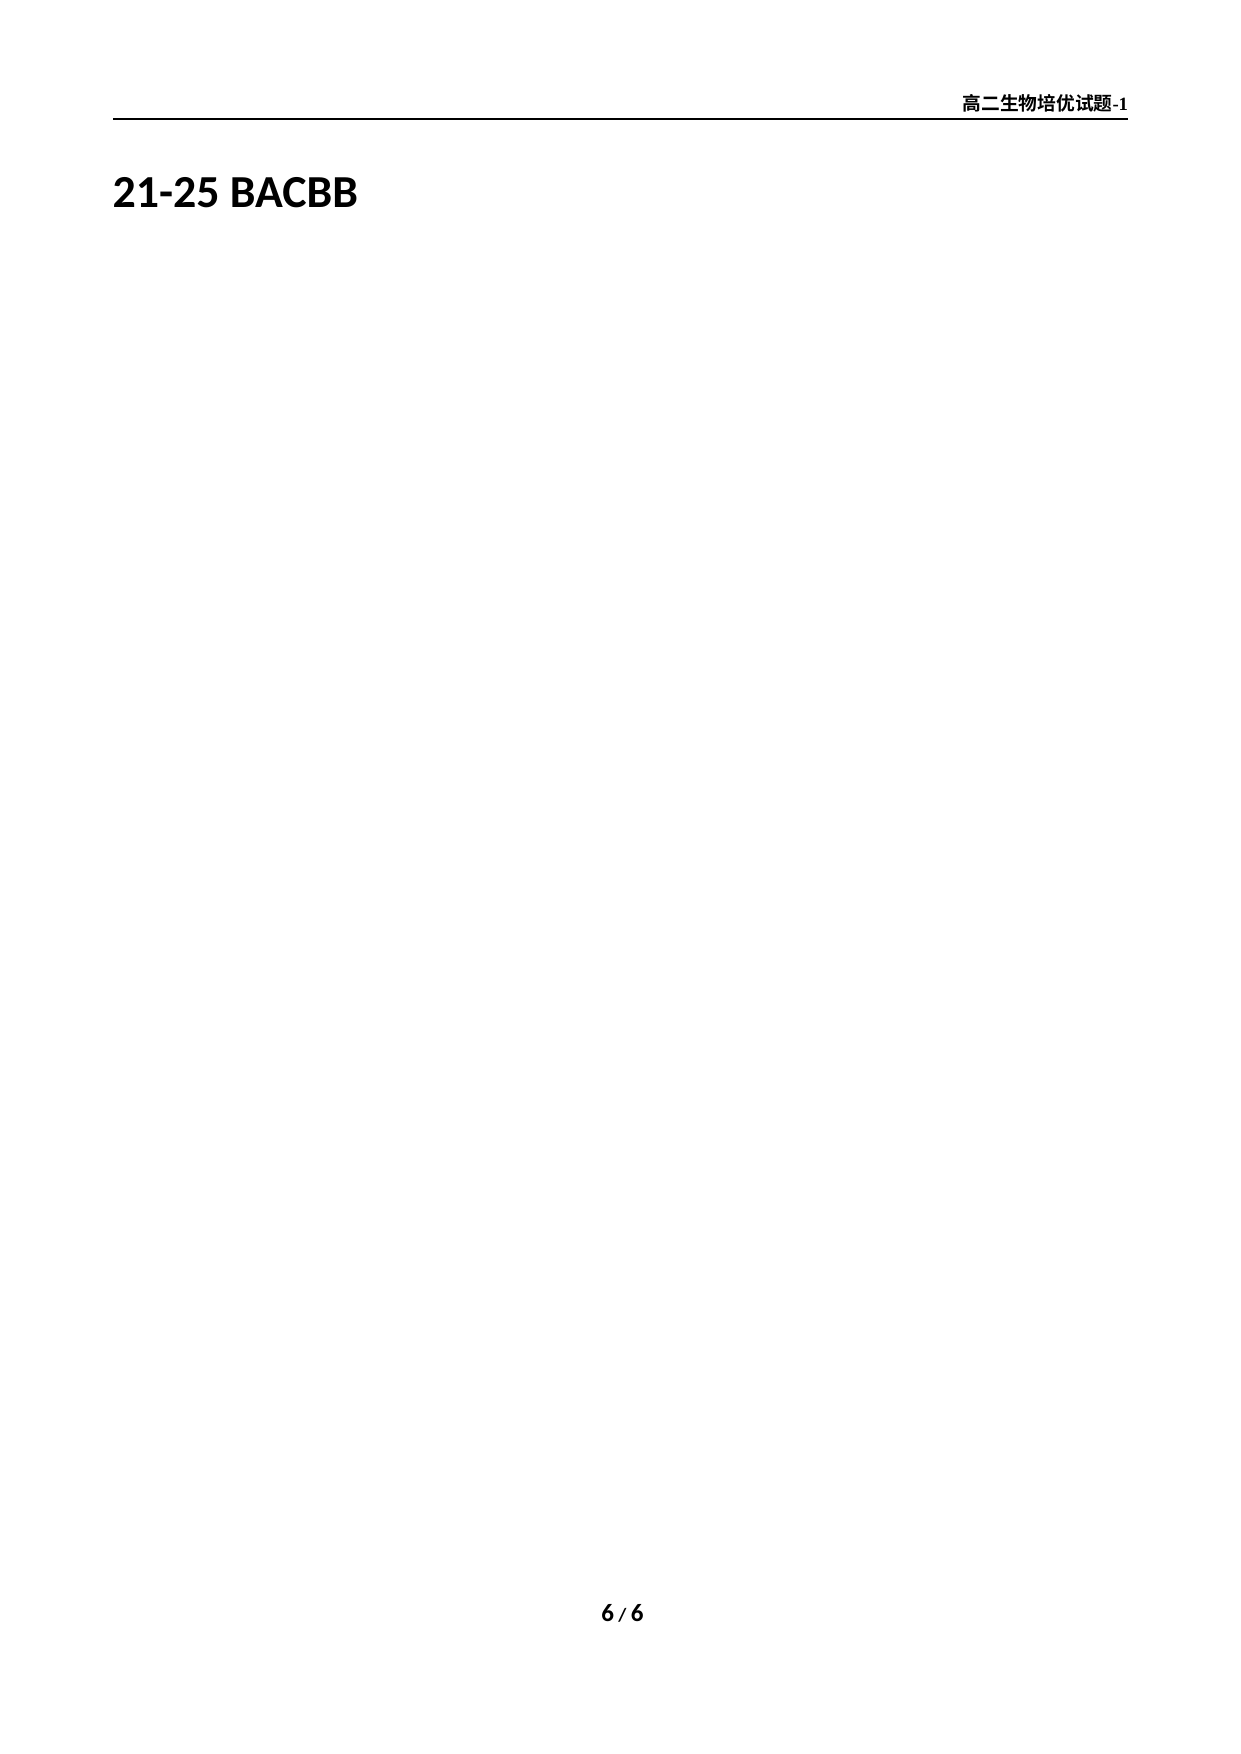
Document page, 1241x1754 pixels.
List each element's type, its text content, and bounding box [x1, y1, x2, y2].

text 21-25 BACBB [112, 158, 1128, 223]
